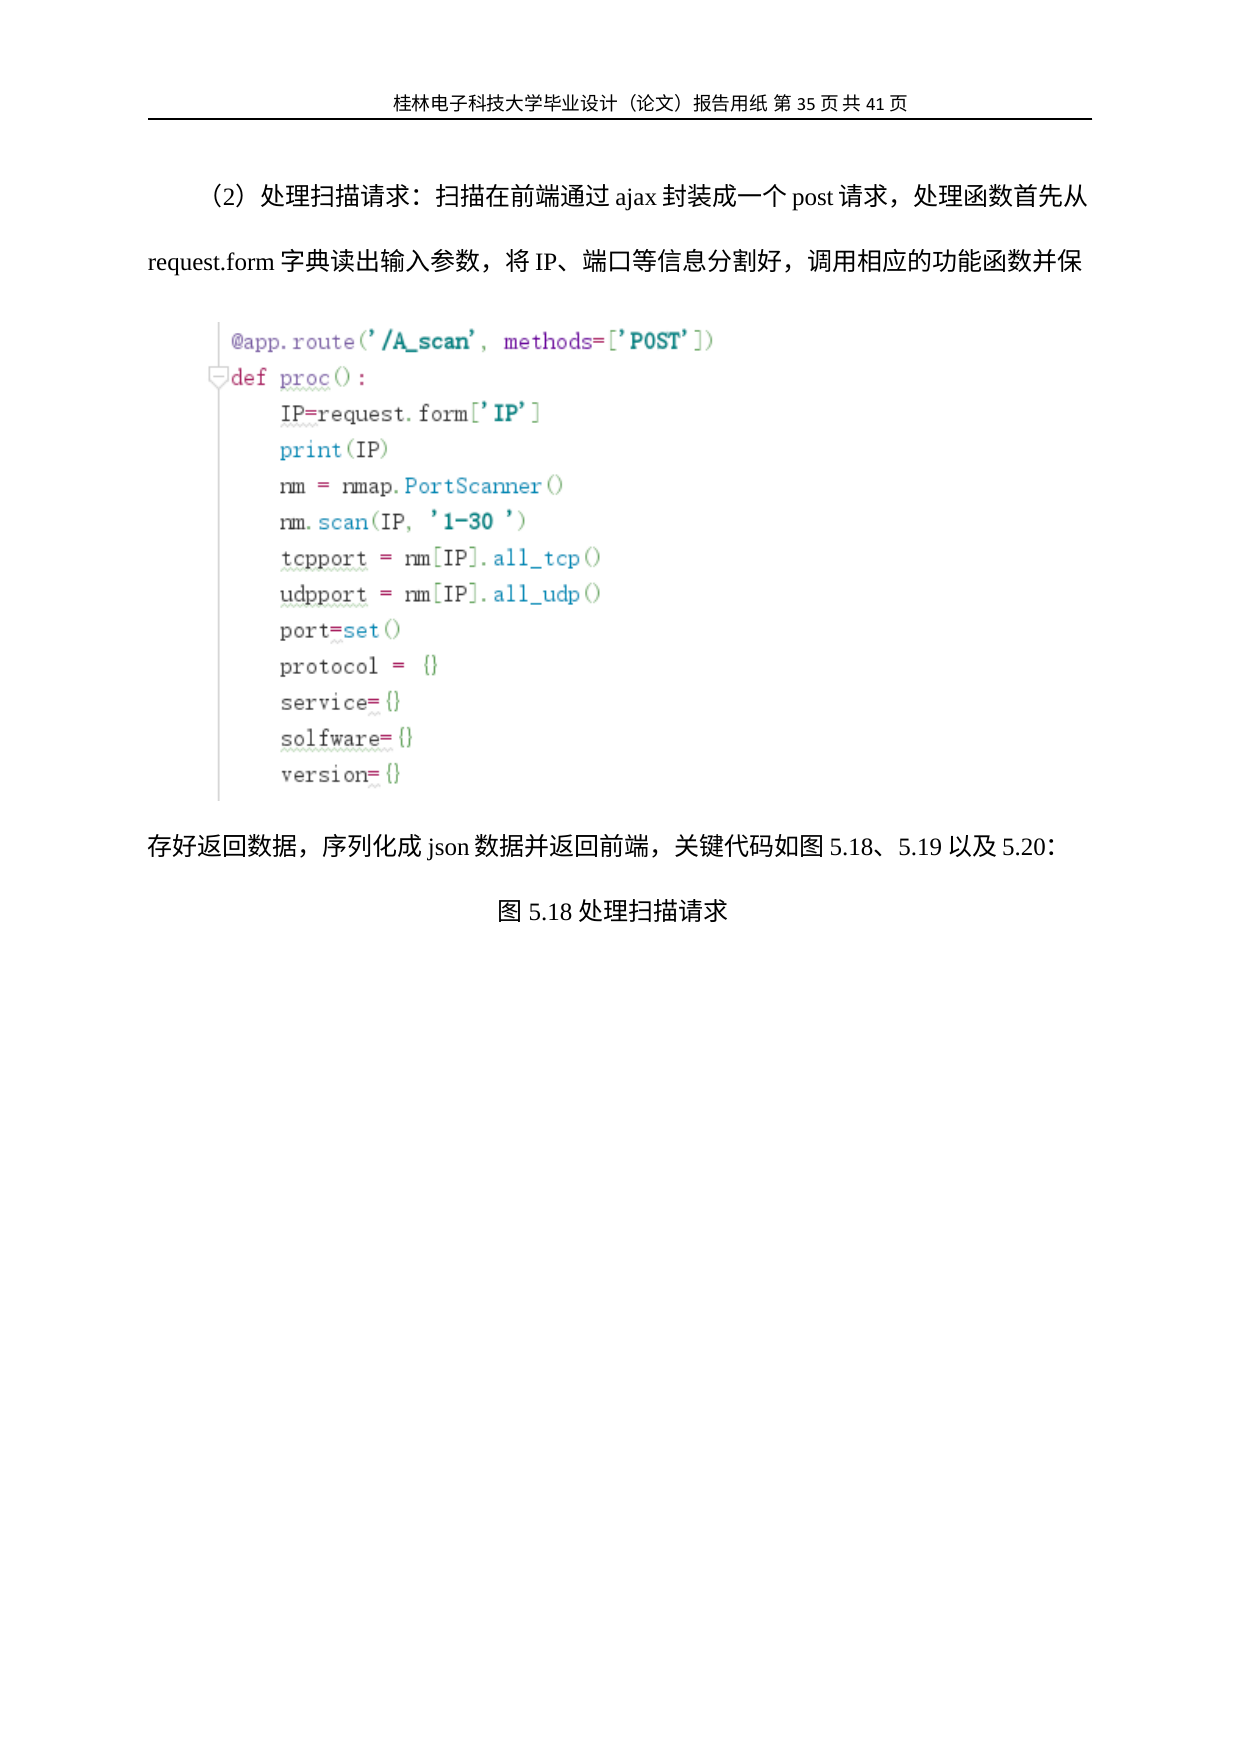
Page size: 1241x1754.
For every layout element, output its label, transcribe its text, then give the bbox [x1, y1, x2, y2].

picture [176, 322, 1064, 801]
text 图 5.18 处理扫描请求 [148, 877, 1092, 942]
